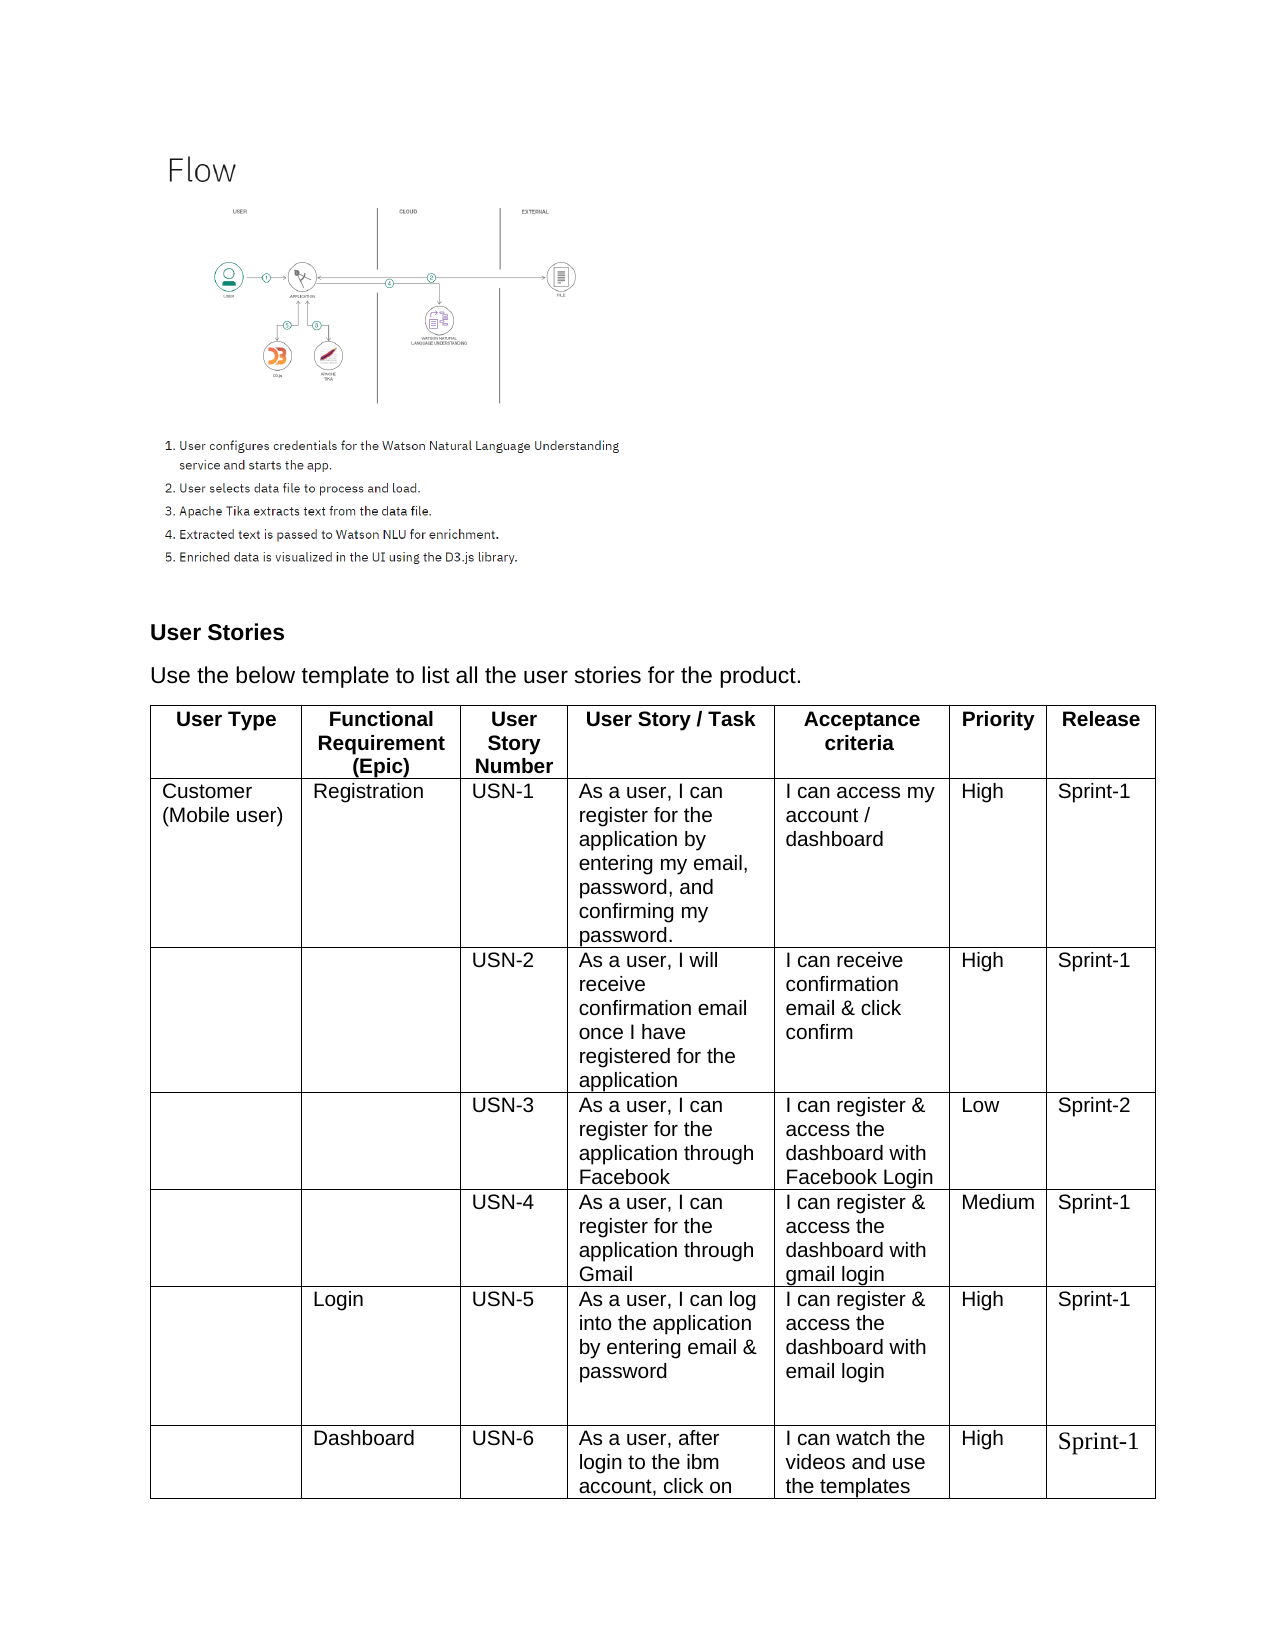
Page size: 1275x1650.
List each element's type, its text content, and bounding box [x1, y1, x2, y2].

table_cell USN-4 [461, 1190, 567, 1286]
table_cell Sprint-1 [1047, 1190, 1155, 1286]
table_cell As a user, I can log into the application by entering email & password [568, 1287, 774, 1425]
table_cell [302, 1190, 460, 1286]
table_cell Sprint-1 [1047, 1426, 1155, 1498]
table_cell Registration [302, 779, 460, 947]
table_cell Medium [950, 1190, 1046, 1286]
table_cell I can register & access the dashboard with gmail login [775, 1190, 949, 1286]
table_cell Sprint-1 [1047, 948, 1155, 1092]
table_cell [775, 1426, 949, 1498]
table_cell [302, 948, 460, 1092]
table_cell As a user, I will receive confirmation email once I have registered for the application [568, 948, 774, 1092]
table_cell I can register & access the dashboard with Facebook Login [775, 1093, 949, 1189]
table_header Priority [950, 706, 1046, 778]
table_cell USN-6 [461, 1426, 567, 1498]
table_cell Sprint-1 [1047, 779, 1155, 947]
table_cell As a user, I can register for the application through Gmail [568, 1190, 774, 1286]
table_cell Customer (Mobile user) [151, 779, 301, 947]
table_cell [302, 1093, 460, 1189]
table_header Acceptance criteria [775, 706, 949, 778]
table_cell Dashboard [302, 1426, 460, 1498]
table_cell USN-3 [461, 1093, 567, 1189]
table_cell Sprint-1 [1047, 1287, 1155, 1425]
table_header User Story Number [461, 706, 567, 778]
table_cell USN-1 [461, 779, 567, 947]
table_cell Sprint-2 [1047, 1093, 1155, 1189]
table_cell [151, 1190, 301, 1286]
text User Stories [150, 619, 1125, 646]
table_cell Low [950, 1093, 1046, 1189]
table_cell As a user, I can register for the application through Facebook [568, 1093, 774, 1189]
table_cell [151, 1426, 301, 1498]
table_cell I can access my account / dashboard [775, 779, 949, 947]
table_cell I can receive confirmation email & click confirm [775, 948, 949, 1092]
table_cell USN-5 [461, 1287, 567, 1425]
picture [150, 150, 638, 574]
table_cell [151, 1287, 301, 1425]
table_cell High [950, 948, 1046, 1092]
table_cell High [950, 1287, 1046, 1425]
table_header Release [1047, 706, 1155, 778]
table_header User Type [151, 706, 301, 778]
text Use the below template to list all the user stories for the product. [150, 662, 1125, 689]
table_cell Login [302, 1287, 460, 1425]
table_cell [151, 948, 301, 1092]
table_cell USN-2 [461, 948, 567, 1092]
table_cell High [950, 779, 1046, 947]
table_cell I can register & access the dashboard with email login [775, 1287, 949, 1425]
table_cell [568, 1426, 774, 1498]
table_header Functional Requirement (Epic) [302, 706, 460, 778]
table_header User Story / Task [568, 706, 774, 778]
table_cell As a user, I can register for the application by entering my email, password, and confirming my password. [568, 779, 774, 947]
table_cell [151, 1093, 301, 1189]
table_cell High [950, 1426, 1046, 1498]
